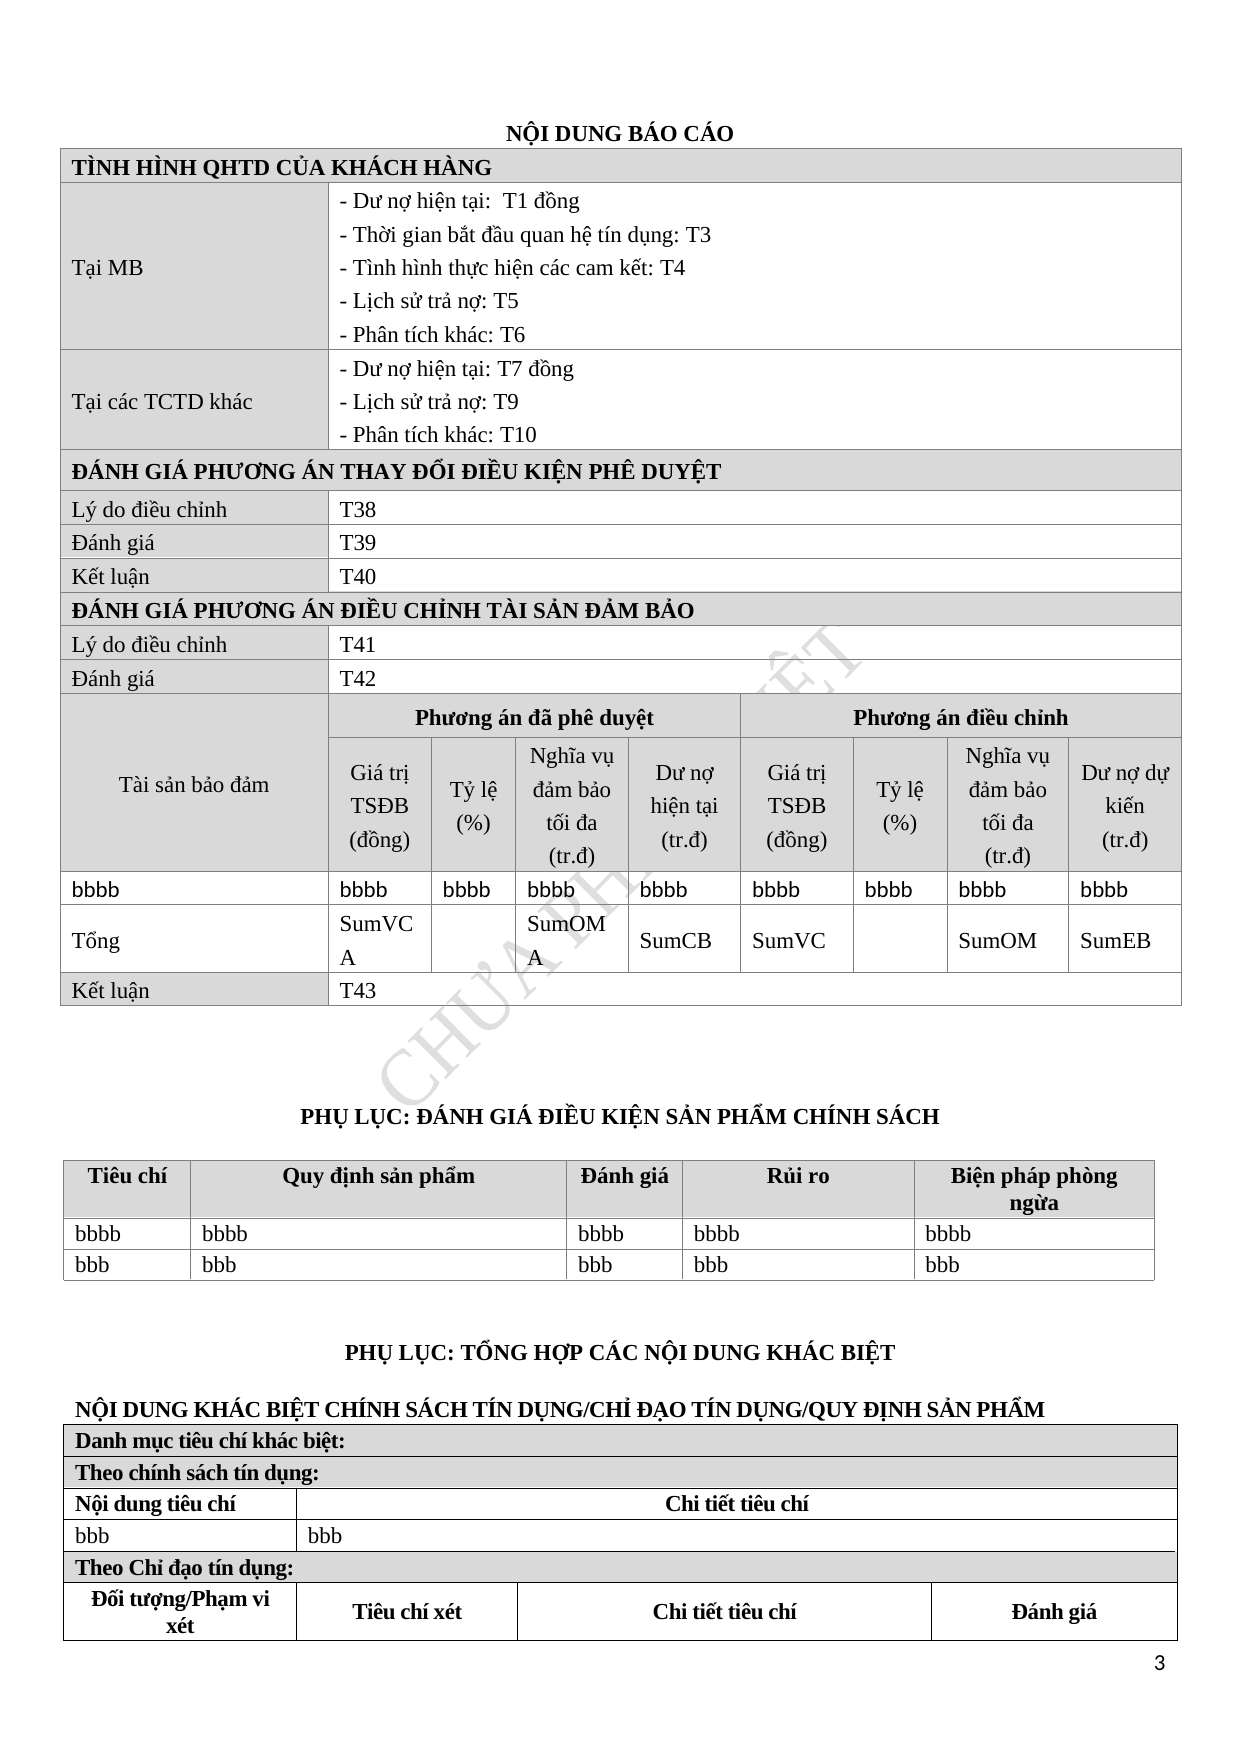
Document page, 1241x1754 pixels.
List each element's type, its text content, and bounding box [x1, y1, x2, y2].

table_header Đánh giá [567, 1161, 682, 1217]
table_cell Giá trị TSĐB (đồng) [329, 738, 431, 871]
table_cell SumEB [1069, 905, 1181, 972]
table_cell T41 [329, 626, 1181, 659]
table_cell Phương án đã phê duyệt [329, 694, 740, 737]
table_cell Phương án điều chỉnh [741, 694, 1181, 737]
table_cell T39 [329, 525, 1181, 557]
table_cell Theo chính sách tín dụng: [64, 1457, 1177, 1487]
table_cell Nội dung tiêu chí [64, 1489, 296, 1519]
text PHỤ LỤC: TỔNG HỢP CÁC NỘI DUNG KHÁC BIỆT [75, 1339, 1165, 1365]
table_cell Kết luận [61, 559, 328, 591]
table_cell ĐÁNH GIÁ PHƯƠNG ÁN ĐIỀU CHỈNH TÀI SẢN ĐẢM BẢO [61, 593, 1181, 625]
text NỘI DUNG KHÁC BIỆT CHÍNH SÁCH TÍN DỤNG/CHỈ ĐẠO TÍN DỤNG/QUY ĐỊNH SẢN PHẨM [75, 1396, 1165, 1422]
table_cell ĐÁNH GIÁ PHƯƠNG ÁN THAY ĐỔI ĐIỀU KIỆN PHÊ DUYỆT [61, 450, 1181, 490]
table_cell Tại các TCTD khác [61, 350, 328, 449]
table_cell Chi tiết tiêu chí [297, 1489, 1177, 1519]
table_cell - Dư nợ hiện tại: T7 đồng - Lịch sử trả nợ: T9 - Phân tích khác: T10 [329, 350, 1181, 449]
table_cell Đánh giá [61, 525, 328, 557]
table_cell SumOM [948, 905, 1068, 972]
text NỘI DUNG BÁO CÁO [75, 114, 1165, 148]
table_cell SumVCA [329, 905, 431, 972]
table_cell SumVC [741, 905, 853, 972]
table_header Rủi ro [683, 1161, 914, 1217]
table_cell Giá trị TSĐB (đồng) [741, 738, 853, 871]
table_cell Tiêu chí xét [297, 1583, 517, 1640]
table_header TÌNH HÌNH QHTD CỦA KHÁCH HÀNG [61, 149, 1181, 182]
table_header Danh mục tiêu chí khác biệt: [64, 1425, 1177, 1456]
table_cell Tại MB [61, 183, 328, 349]
table_cell Tỷ lệ (%) [432, 738, 515, 871]
table_cell Lý do điều chỉnh [61, 626, 328, 659]
table_cell SumCB [629, 905, 740, 972]
table_cell Đối tượng/Phạm vi xét [64, 1583, 296, 1640]
table_cell [297, 1520, 1177, 1552]
table_cell T43 [329, 973, 1181, 1005]
table_header Tiêu chí [64, 1161, 190, 1217]
table_cell [854, 905, 947, 972]
table_cell [64, 1520, 296, 1551]
table_cell Đánh giá [61, 660, 328, 693]
table_cell T38 [329, 491, 1181, 524]
text PHỤ LỤC: ĐÁNH GIÁ ĐIỀU KIỆN SẢN PHẨM CHÍNH SÁCH [75, 1103, 1165, 1129]
table_cell SumOMA [516, 905, 628, 972]
table_header Quy định sản phẩm [191, 1161, 566, 1217]
table_cell [432, 905, 515, 972]
table_cell T40 [329, 559, 1181, 591]
table_cell Đánh giá [932, 1583, 1177, 1640]
table_cell Dư nợ hiện tại (tr.đ) [629, 738, 740, 871]
table_cell Kết luận [61, 973, 328, 1005]
table_cell Nghĩa vụ đảm bảo tối đa (tr.đ) [516, 738, 628, 871]
table_cell Tổng [61, 905, 328, 972]
table_cell T42 [329, 660, 1181, 693]
table_cell Chi tiết tiêu chí [518, 1583, 931, 1640]
table_cell Theo Chỉ đạo tín dụng: [64, 1552, 1177, 1582]
table_cell Tỷ lệ (%) [854, 738, 947, 871]
table_cell - Dư nợ hiện tại: T1 đồng - Thời gian bắt đầu quan hệ tín dụng: T3 - Tình hình thực hiện các cam kết: T4 - Lịch sử trả nợ: T5 - Phân tích khác: T6 [329, 183, 1181, 349]
table_cell Lý do điều chỉnh [61, 491, 328, 524]
table_cell Dư nợ dự kiến (tr.đ) [1069, 738, 1181, 871]
table_header Biện pháp phòng ngừa [915, 1161, 1154, 1217]
table_cell Nghĩa vụ đảm bảo tối đa (tr.đ) [948, 738, 1068, 871]
table_cell Tài sản bảo đảm [61, 694, 328, 871]
